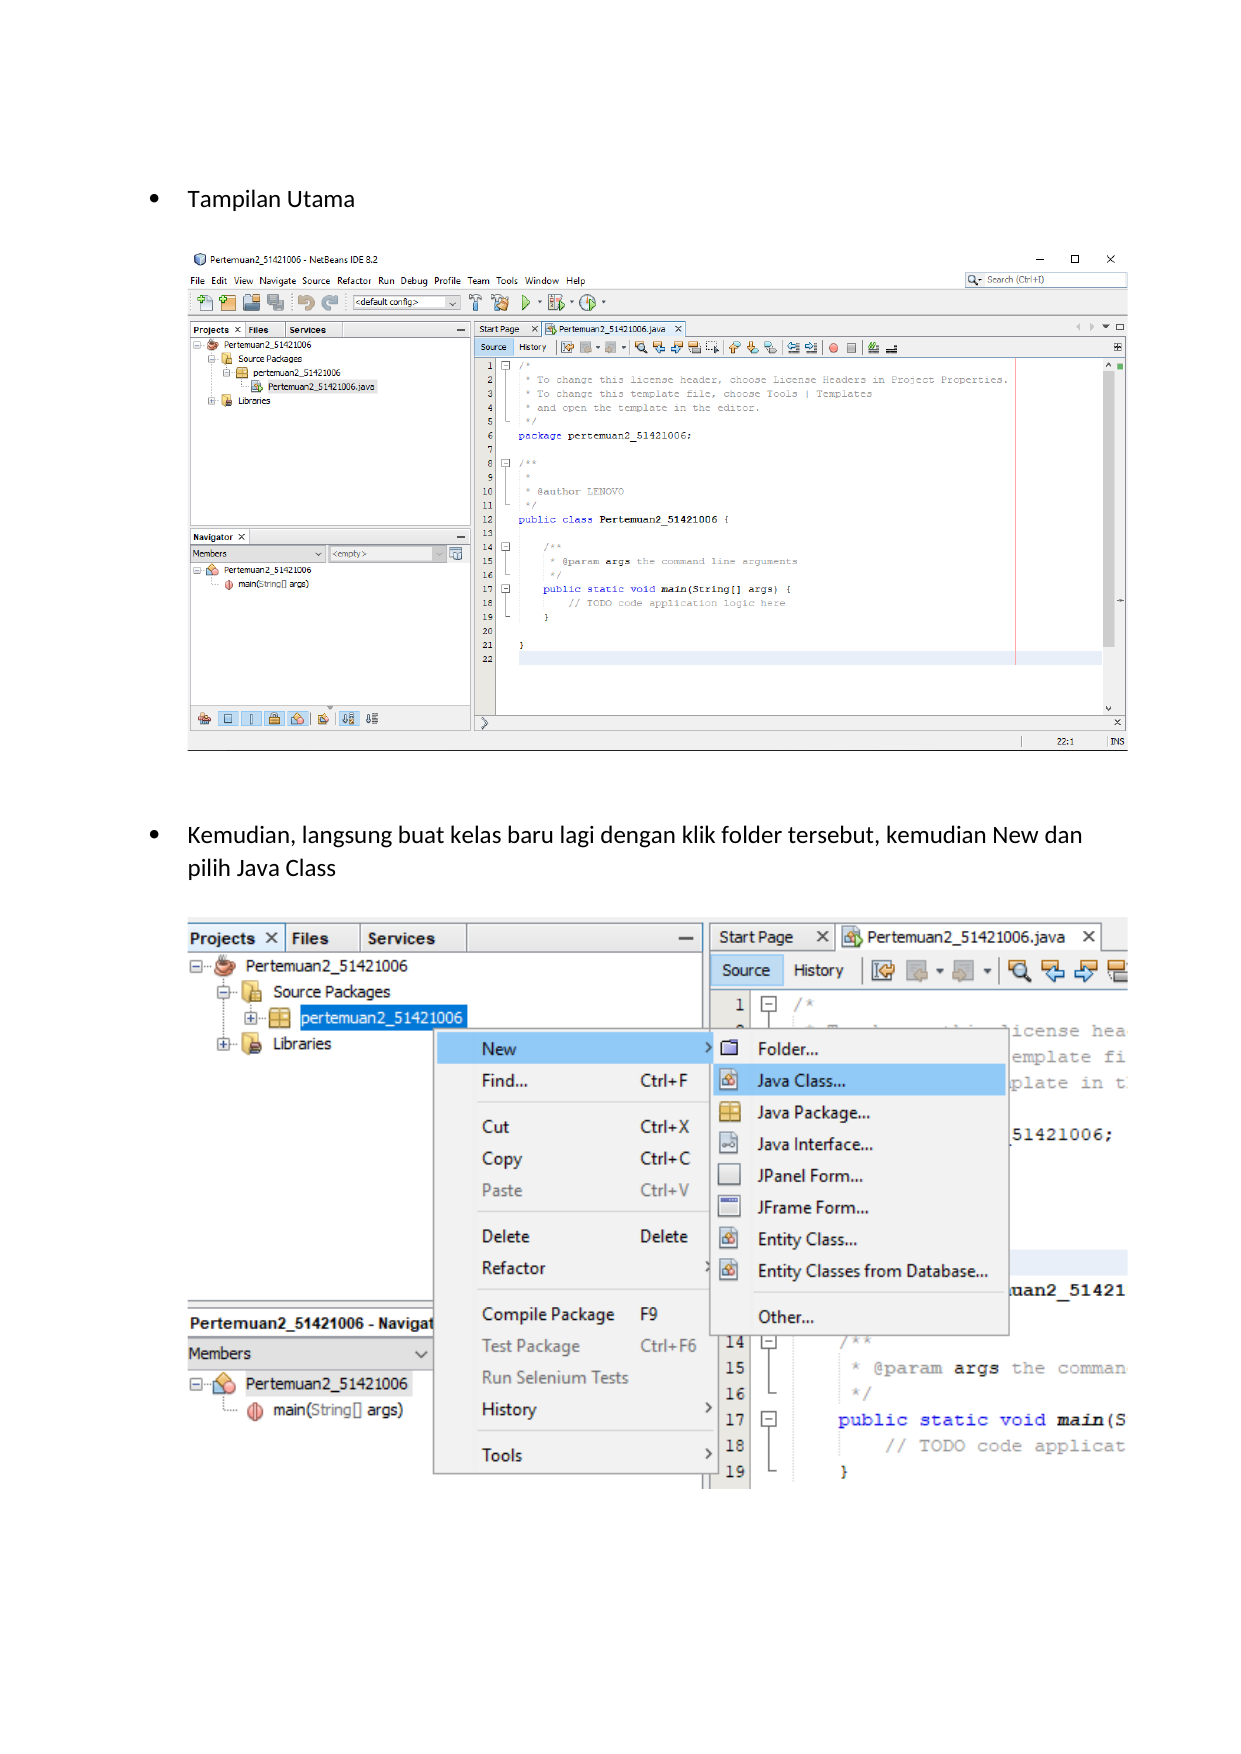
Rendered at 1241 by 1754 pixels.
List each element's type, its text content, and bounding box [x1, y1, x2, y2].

picture [187, 917, 1128, 1489]
picture [187, 248, 1128, 751]
list Tampilan Utama [150, 183, 1090, 213]
list Kemudian, langsung buat kelas baru lagi dengan klik folder tersebut, kemudian New dan pilih Java Class [150, 819, 1090, 882]
